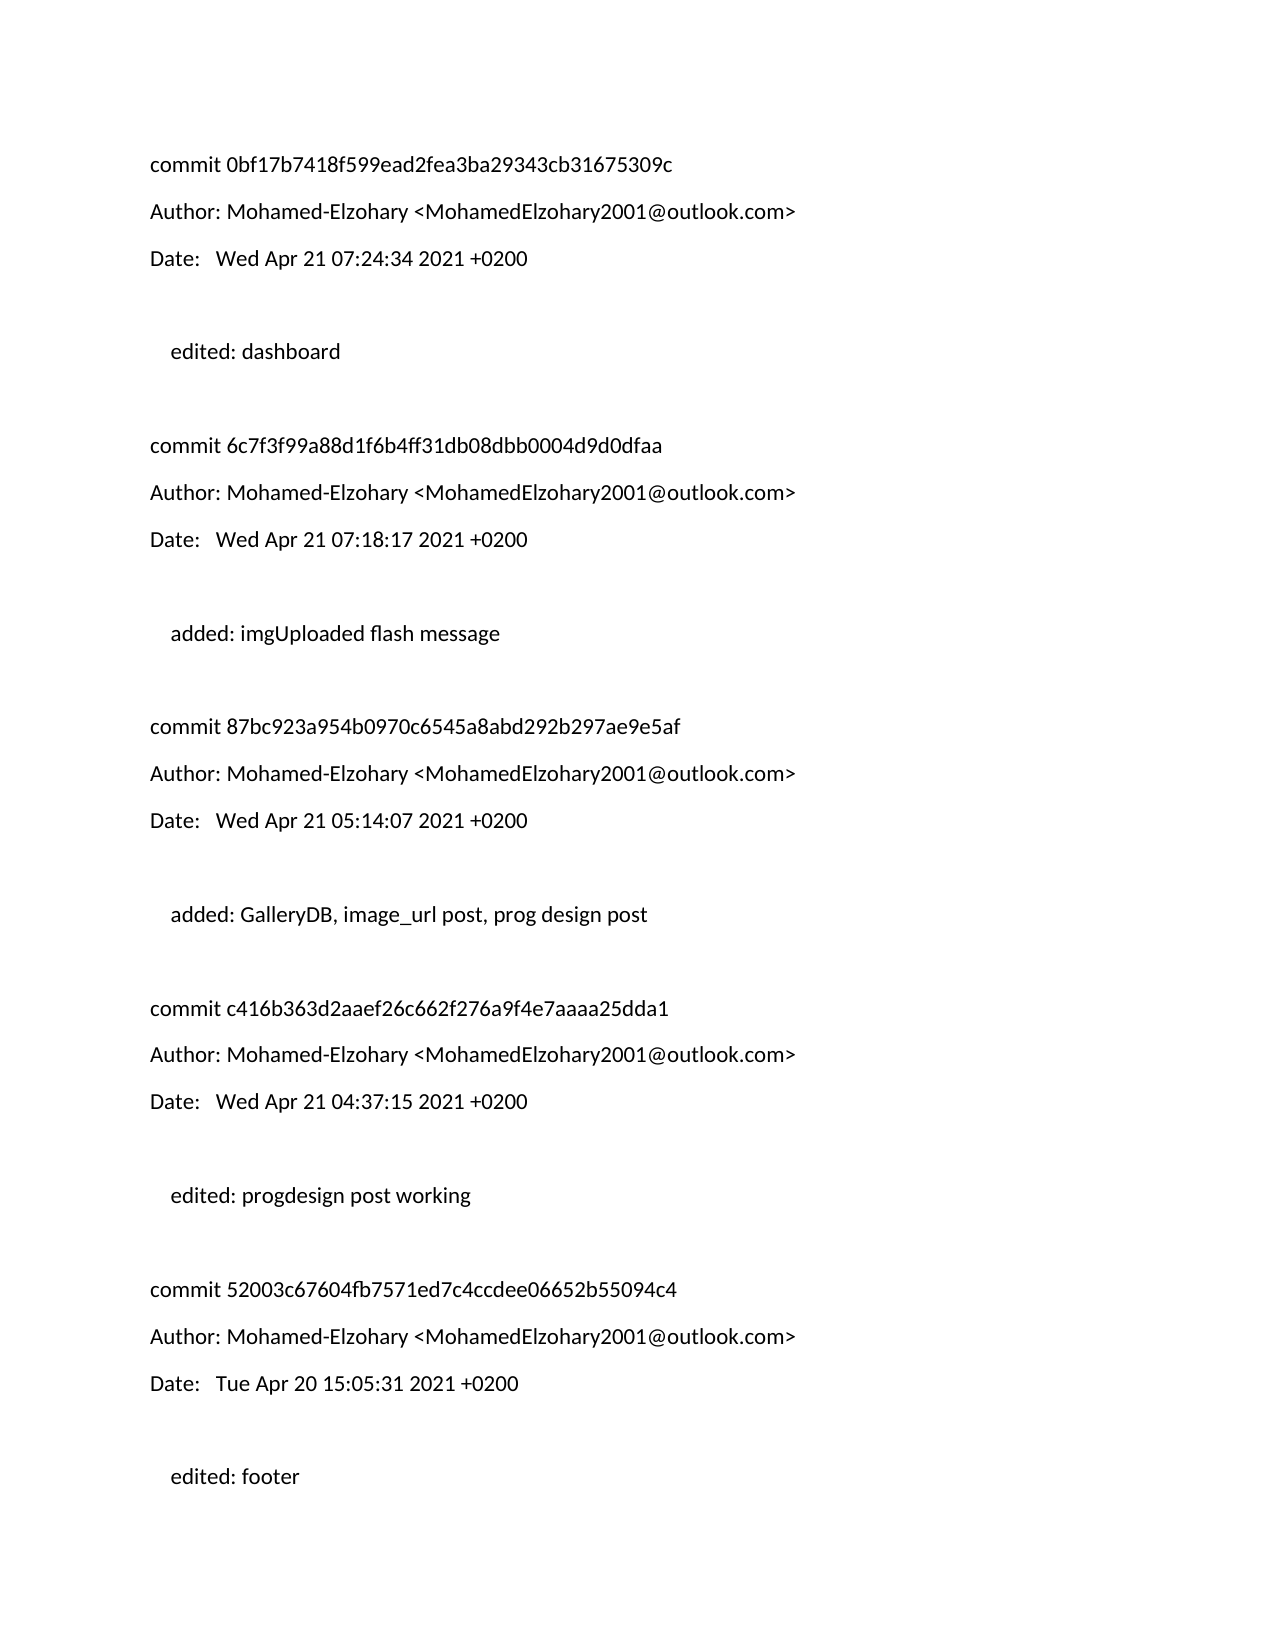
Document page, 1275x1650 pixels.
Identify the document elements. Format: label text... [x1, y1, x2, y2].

text edited: progdesign post working [150, 1181, 1125, 1209]
text Date: Tue Apr 20 15:05:31 2021 +0200 [150, 1369, 1125, 1397]
text edited: dashboard [150, 337, 1125, 366]
text Date: Wed Apr 21 07:24:34 2021 +0200 [150, 244, 1125, 272]
text commit c416b363d2aaef26c662f276a9f4e7aaaa25dda1 [150, 994, 1125, 1022]
text Date: Wed Apr 21 04:37:15 2021 +0200 [150, 1087, 1125, 1116]
text Date: Wed Apr 21 05:14:07 2021 +0200 [150, 806, 1125, 834]
text commit 0bf17b7418f599ead2fea3ba29343cb31675309c [150, 150, 1125, 178]
text Author: Mohamed-Elzohary <MohamedElzohary2001@outlook.com> [150, 759, 1125, 787]
text added: GalleryDB, image_url post, prog design post [150, 900, 1125, 928]
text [150, 1322, 1125, 1350]
text edited: footer [150, 1462, 1125, 1491]
text Author: Mohamed-Elzohary <MohamedElzohary2001@outlook.com> [150, 1041, 1125, 1069]
text Date: Wed Apr 21 07:18:17 2021 +0200 [150, 525, 1125, 553]
text added: imgUploaded flash message [150, 619, 1125, 647]
text Author: Mohamed-Elzohary <MohamedElzohary2001@outlook.com> [150, 478, 1125, 506]
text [150, 197, 1125, 225]
text commit 87bc923a954b0970c6545a8abd292b297ae9e5af [150, 712, 1125, 741]
text commit 52003c67604fb7571ed7c4ccdee06652b55094c4 [150, 1275, 1125, 1303]
text commit 6c7f3f99a88d1f6b4ff31db08dbb0004d9d0dfaa [150, 431, 1125, 459]
